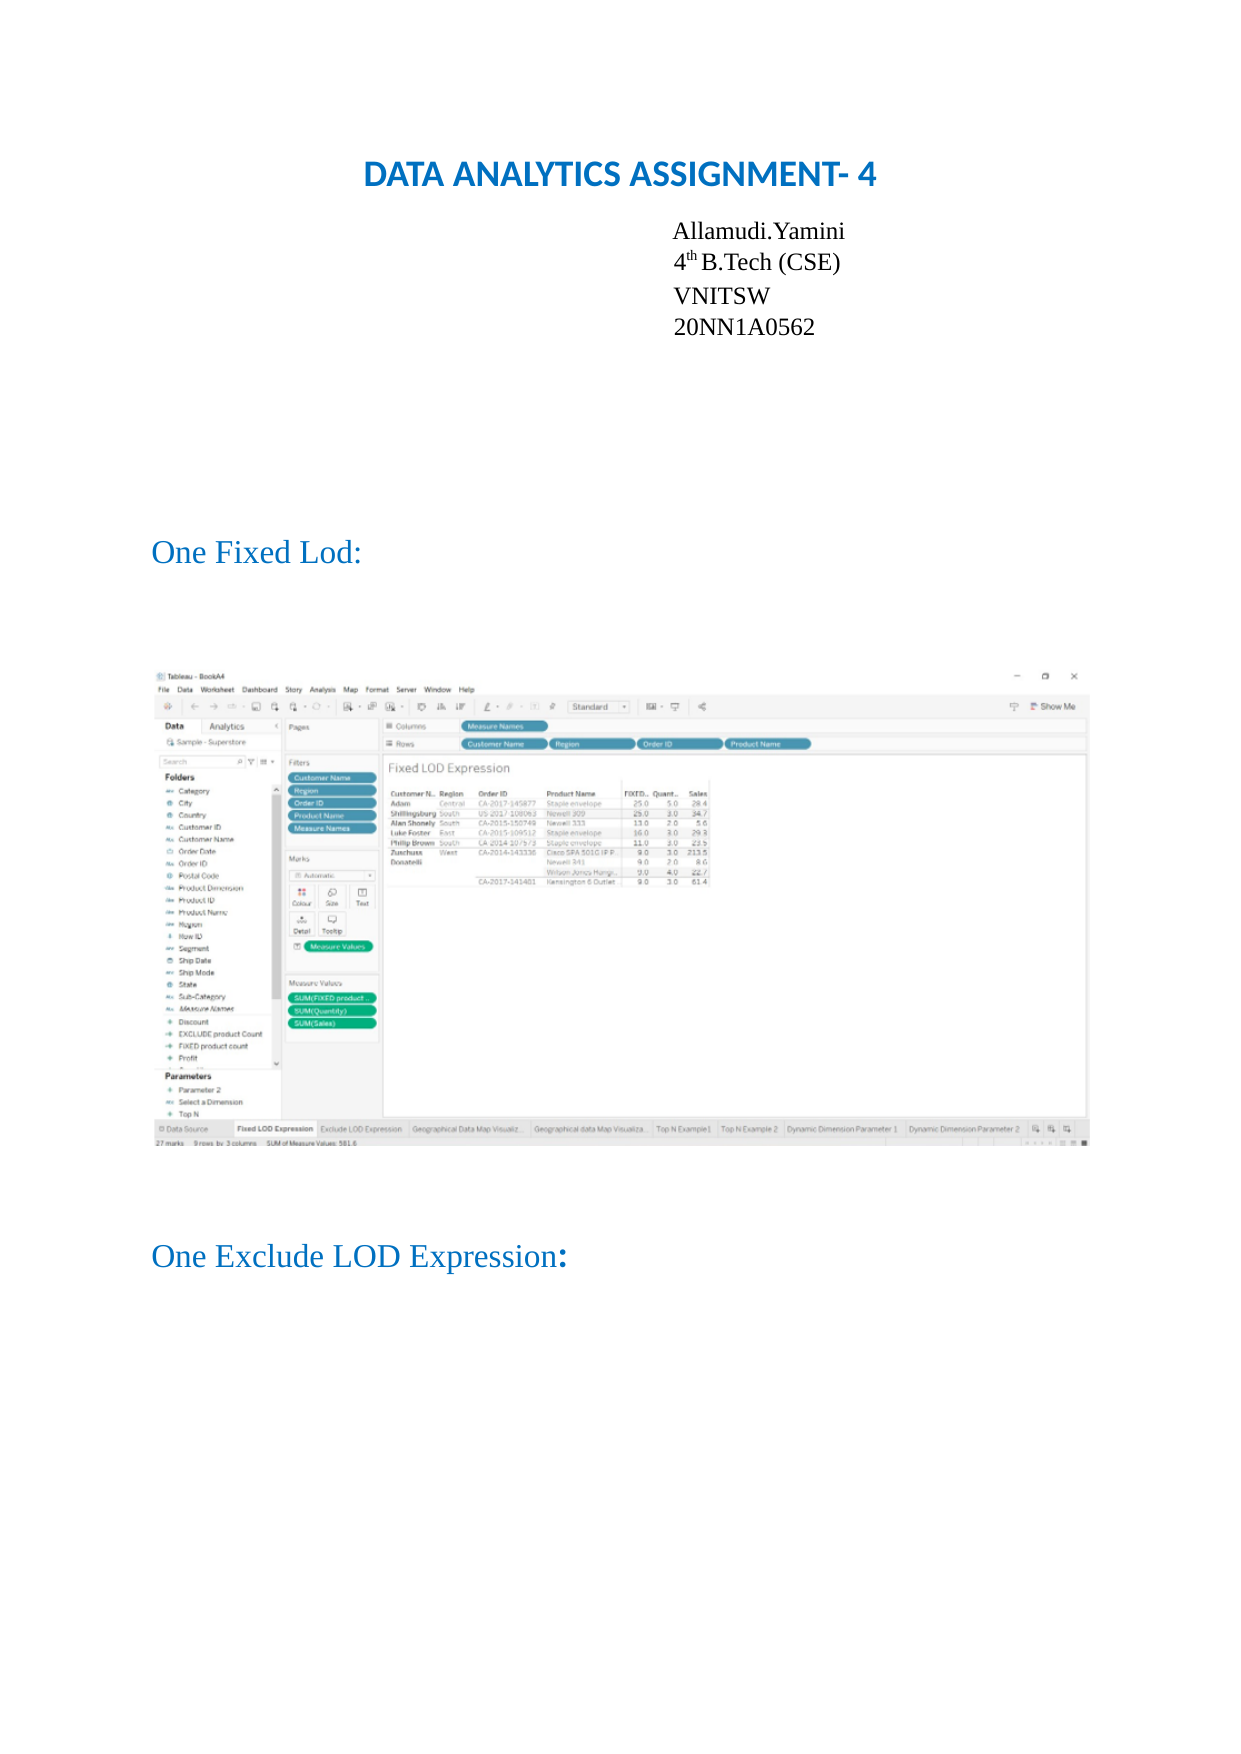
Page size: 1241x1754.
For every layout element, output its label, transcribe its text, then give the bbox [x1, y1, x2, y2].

text DATA ANALYTICS ASSIGNMENT- 4 [150, 150, 1090, 196]
picture [150, 662, 1091, 1146]
subtitle One Fixed Lod: [151, 533, 1090, 571]
text 4th B.Tech (CSE) [148, 247, 1090, 276]
text 20NN1A0562 [148, 312, 1090, 341]
text Allamudi.Yamini [148, 216, 1090, 245]
text VNITSW [148, 281, 1090, 310]
subtitle One Exclude LOD Expression: [151, 1231, 1090, 1277]
